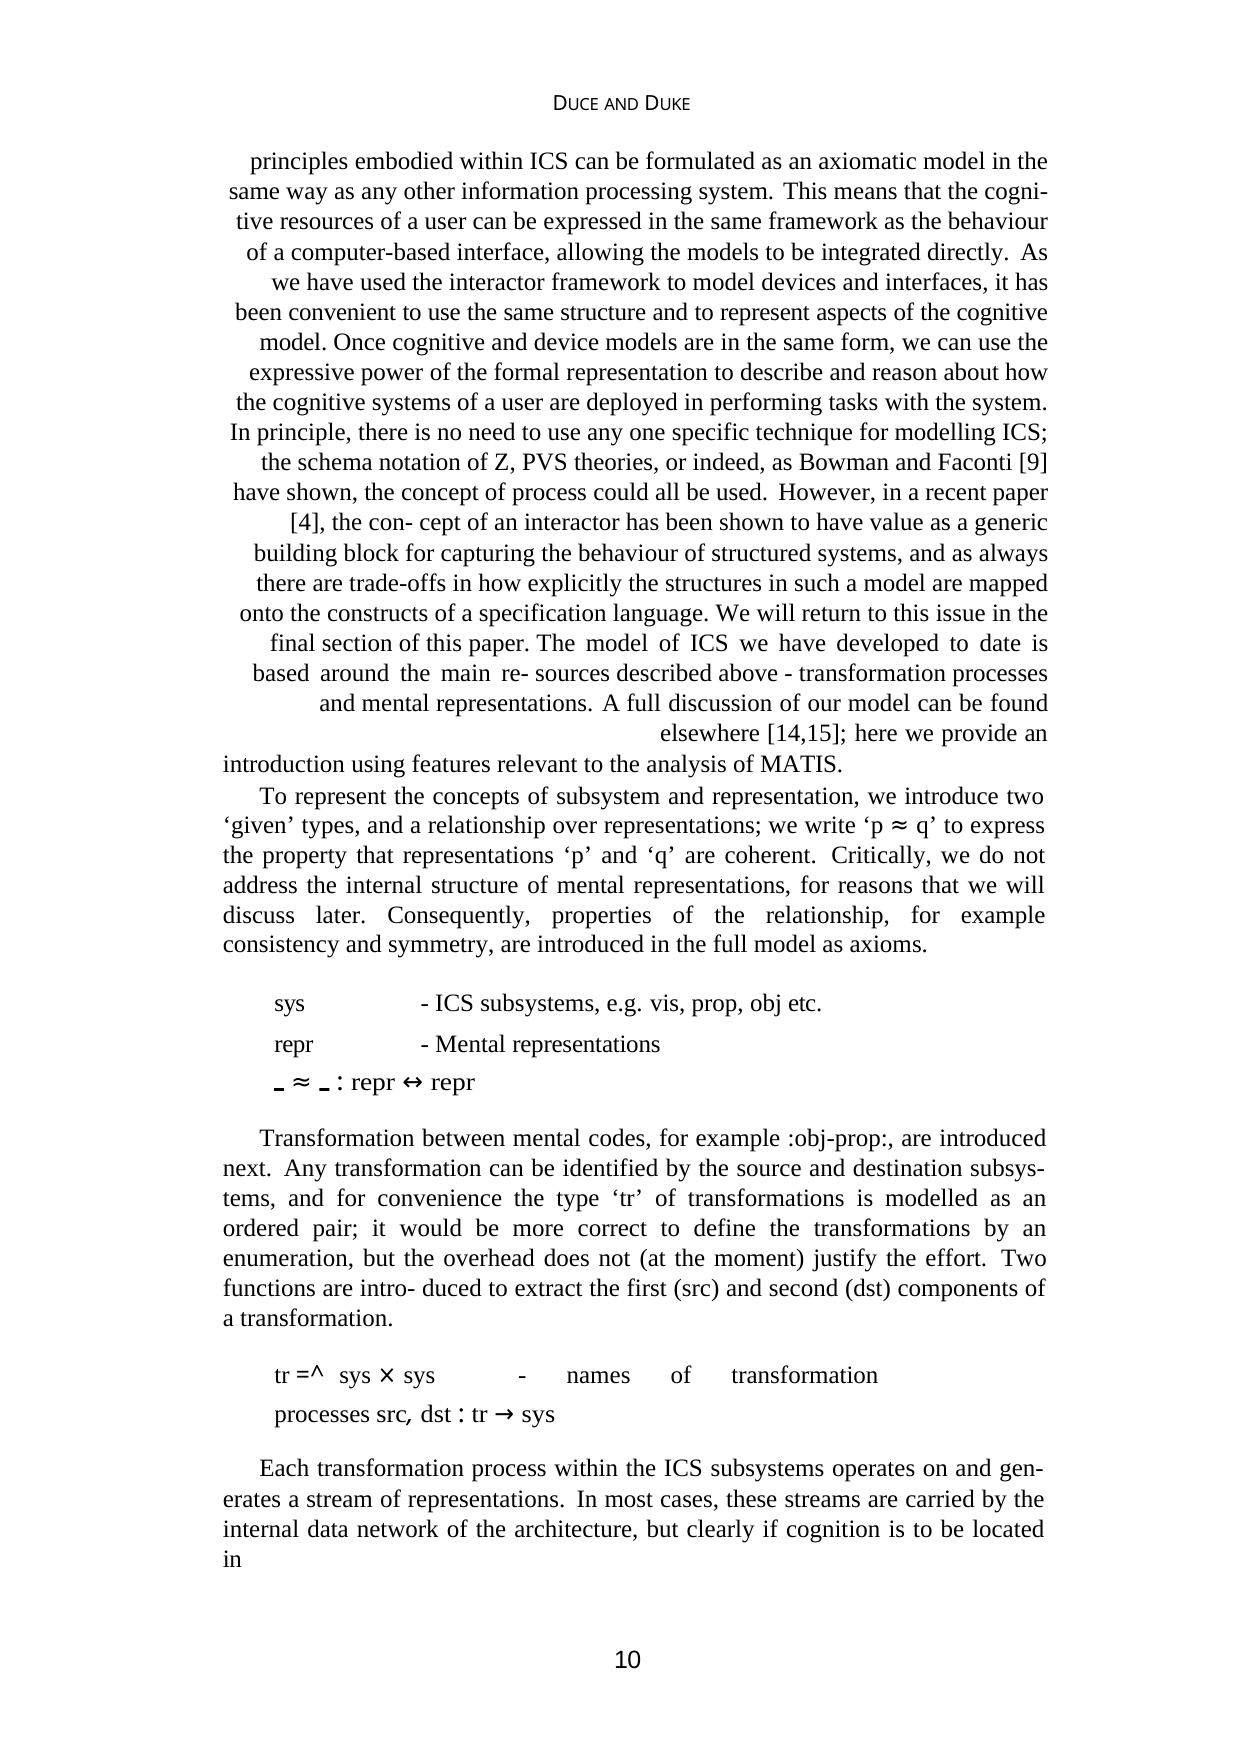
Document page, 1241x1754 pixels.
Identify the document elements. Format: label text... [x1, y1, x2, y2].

text Transformation between mental codes, for example :obj-prop:, are introduced next. Any transformation can be identified by the source and destination subsys- tems, and for convenience the type ‘tr’ of transformations is modelled as an ordered pair; it would be more correct to define the transformations by an enumeration, but the overhead does not (at the moment) justify the effort. Two functions are intro- duced to extract the first (src) and second (dst) components of a transformation. [223, 1123, 1047, 1332]
text repr - Mental representations [274, 1029, 1090, 1057]
text sys - ICS subsystems, e.g. vis, prop, obj etc. [274, 988, 1090, 1017]
text To represent the concepts of subsystem and representation, we introduce two ‘given’ types, and a relationship over representations; we write ‘p ≈ q’ to express the property that representations ‘p’ and ‘q’ are coherent. Critically, we do not address the internal structure of mental representations, for reasons that we will discuss later. Consequently, properties of the relationship, for example consistency and symmetry, are introduced in the full model as axioms. [223, 781, 1045, 958]
text principles embodied within ICS can be formulated as an axiomatic model in the same way as any other information processing system. This means that the cogni- tive resources of a user can be expressed in the same framework as the behaviour of a computer-based interface, allowing the models to be integrated directly. As we have used the interactor framework to model devices and interfaces, it has been convenient to use the same structure and to represent aspects of the cognitive model. Once cognitive and device models are in the same form, we can use the expressive power of the formal representation to describe and reason about how the cognitive systems of a user are deployed in performing tasks with the system. In principle, there is no need to use any one specific technique for modelling ICS; the schema notation of Z, PVS theories, or indeed, as Bowman and Faconti [9] have shown, the concept of process could all be used. However, in a recent paper [4], the con- cept of an interactor has been shown to have value as a generic building block for capturing the behaviour of structured systems, and as always there are trade-offs in how explicitly the structures in such a model are mapped onto the constructs of a specification language. We will return to this issue in the final section of this paper. The model of ICS we have developed to date is based around the main re- sources described above - transformation processes and mental representations. A full discussion of our model can be found elsewhere [14,15]; here we provide an [218, 146, 1048, 747]
text introduction using features relevant to the analysis of MATIS. [223, 749, 1090, 777]
text tr =^ sys × sys - names of transformation processes src, dst : tr → sys [274, 1357, 878, 1429]
text ≈ : repr ↔ repr [274, 1064, 1090, 1098]
text Each transformation process within the ICS subsystems operates on and gen- erates a stream of representations. In most cases, these streams are carried by the internal data network of the architecture, but clearly if cognition is to be located in [223, 1453, 1045, 1573]
